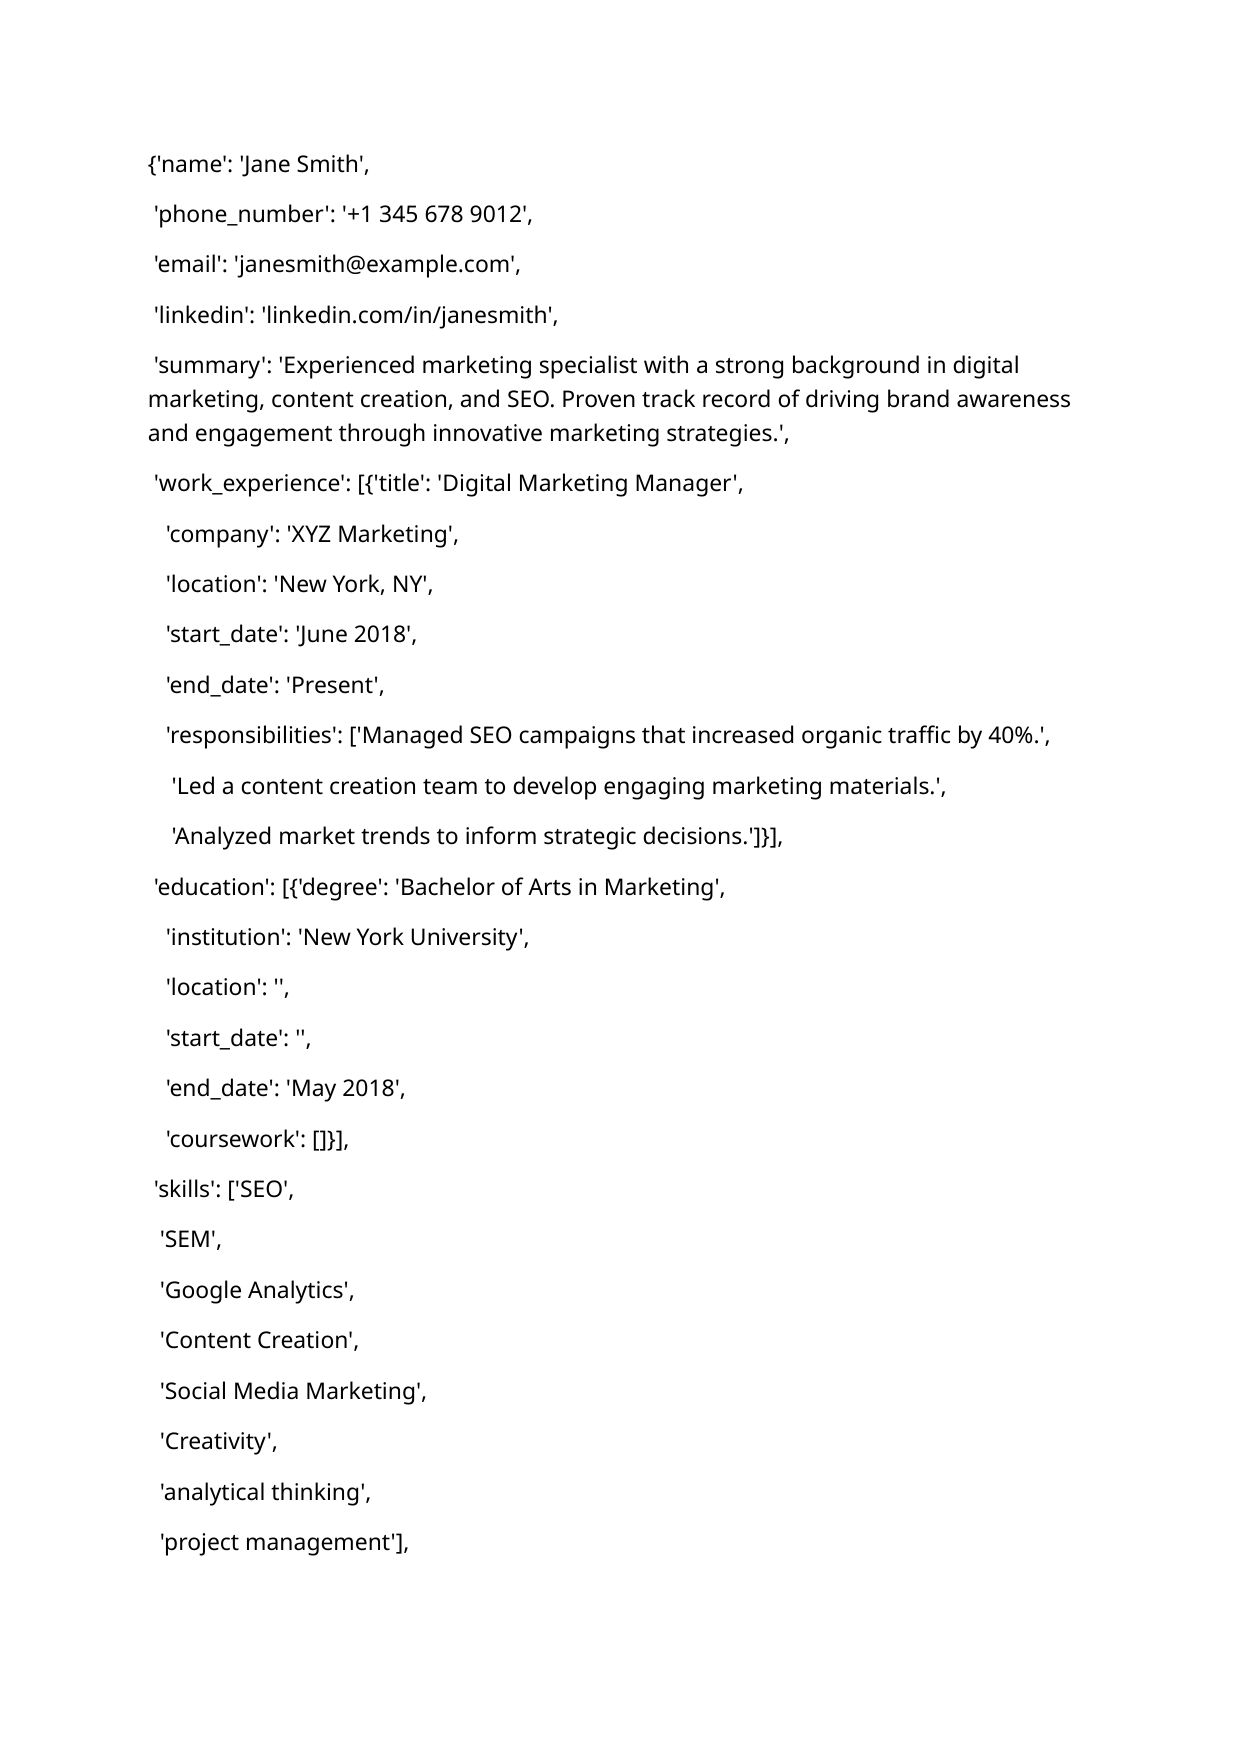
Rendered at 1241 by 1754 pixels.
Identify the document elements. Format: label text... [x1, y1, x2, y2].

text 'location': 'New York, NY', [148, 568, 1093, 599]
text 'responsibilities': ['Managed SEO campaigns that increased organic traffic by 40%.', [148, 719, 1093, 751]
text 'Analyzed market trends to inform strategic decisions.']}], [148, 820, 1093, 851]
text 'institution': 'New York University', [148, 921, 1093, 952]
text 'end_date': 'May 2018', [148, 1072, 1093, 1103]
text 'email': 'janesmith@example.com', [148, 248, 1093, 280]
text 'work_experience': [{'title': 'Digital Marketing Manager', [148, 467, 1093, 498]
text 'SEM', [148, 1223, 1093, 1255]
text 'start_date': 'June 2018', [148, 618, 1093, 650]
text 'linkedin': 'linkedin.com/in/janesmith', [148, 299, 1093, 330]
text 'company': 'XYZ Marketing', [148, 518, 1093, 549]
text {'name': 'Jane Smith', [148, 148, 1093, 179]
text 'Led a content creation team to develop engaging marketing materials.', [148, 770, 1093, 801]
text 'skills': ['SEO', [148, 1173, 1093, 1204]
text 'Content Creation', [148, 1324, 1093, 1356]
text 'project management'], [148, 1526, 1093, 1557]
text 'education': [{'degree': 'Bachelor of Arts in Marketing', [148, 871, 1093, 902]
text 'end_date': 'Present', [148, 669, 1093, 700]
text 'summary': 'Experienced marketing specialist with a strong background in digital marketing, content creation, and SEO. Proven track record of driving brand awareness and engagement through innovative marketing strategies.', [148, 349, 1093, 448]
text 'coursework': []}], [148, 1123, 1093, 1154]
text 'Social Media Marketing', [148, 1375, 1093, 1406]
text 'Creativity', [148, 1425, 1093, 1456]
text 'analytical thinking', [148, 1476, 1093, 1507]
text 'location': '', [148, 971, 1093, 1003]
text 'phone_number': '+1 345 678 9012', [148, 198, 1093, 229]
text 'Google Analytics', [148, 1274, 1093, 1305]
text 'start_date': '', [148, 1022, 1093, 1053]
